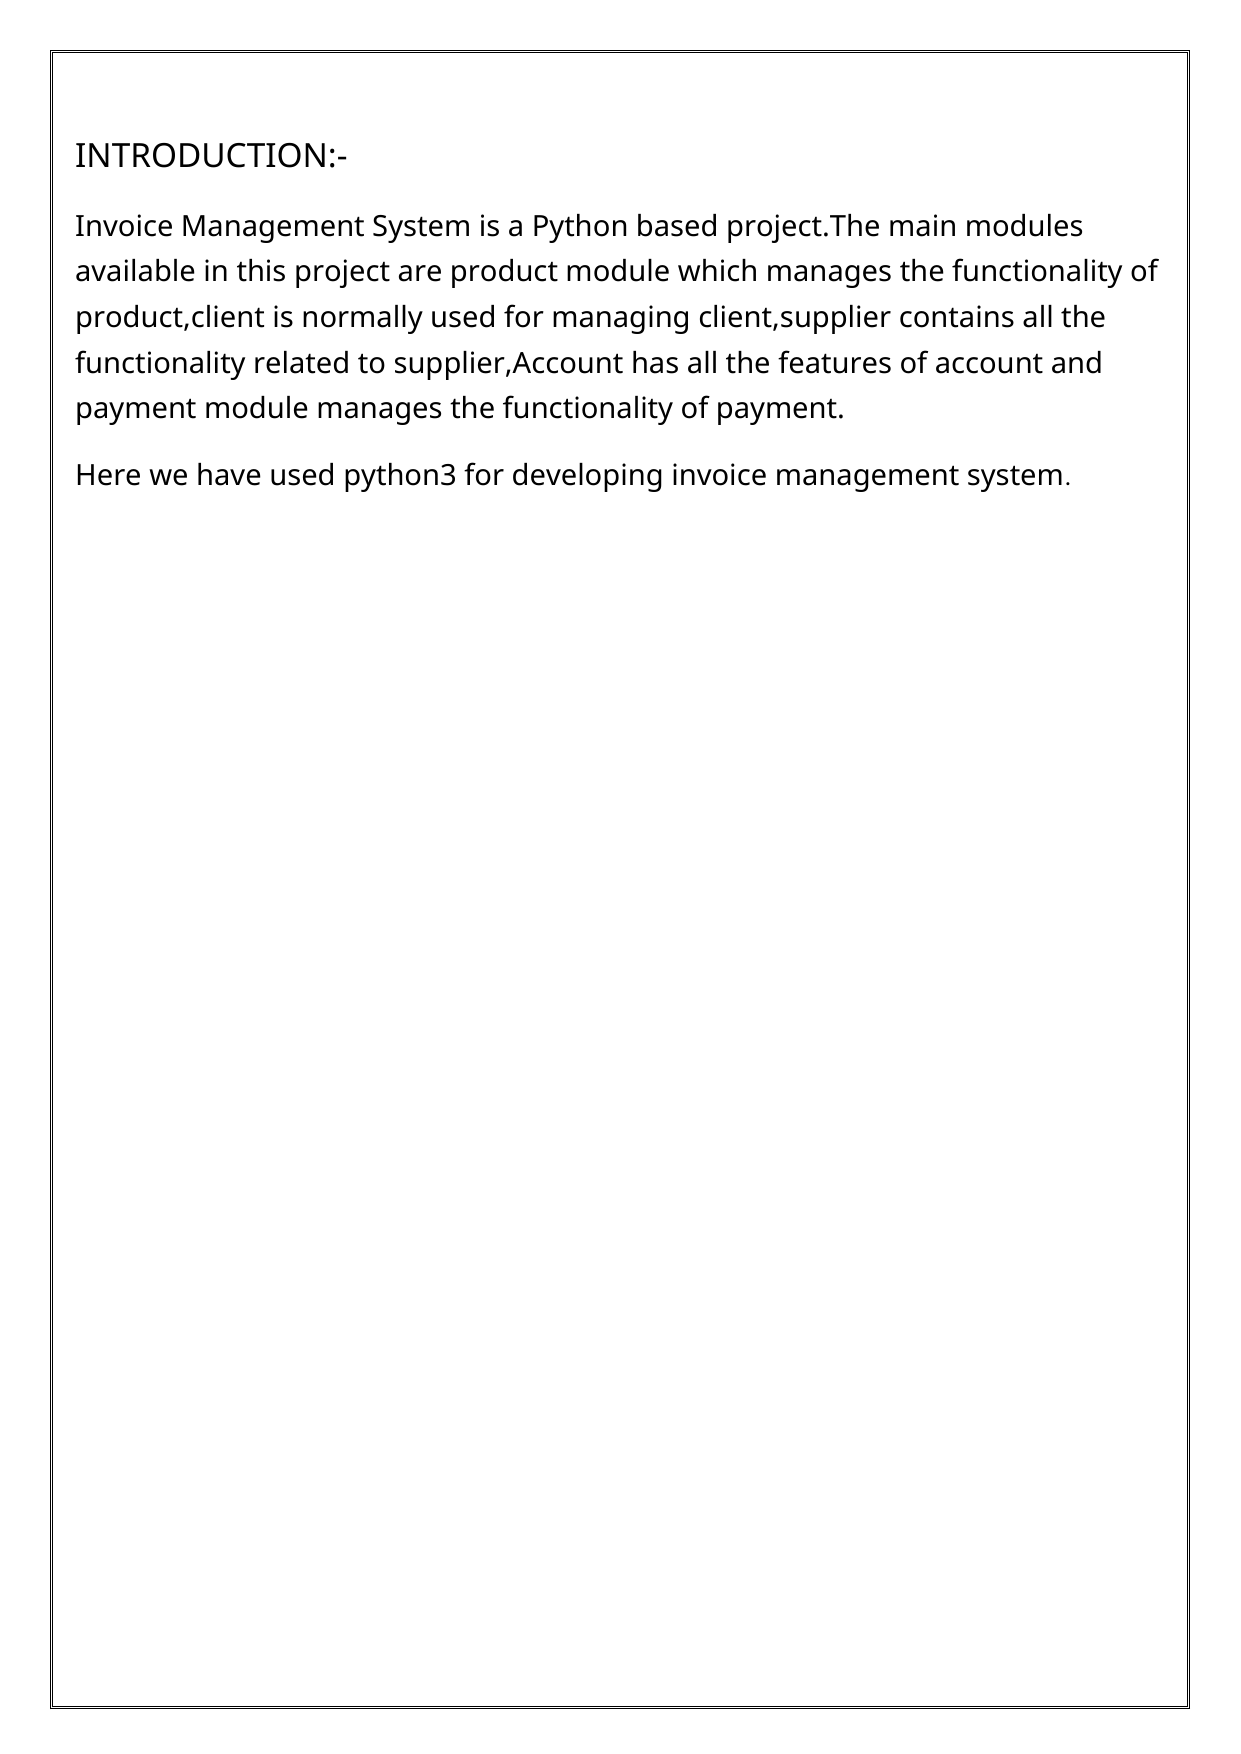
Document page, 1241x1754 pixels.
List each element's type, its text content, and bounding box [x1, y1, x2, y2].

text Invoice Management System is a Python based project.The main modules available in this project are product module which manages the functionality of product,client is normally used for managing client,supplier contains all the functionality related to supplier,Account has all the features of account and payment module manages the functionality of payment. [75, 205, 1165, 427]
text INTRODUCTION:- [75, 132, 1165, 177]
text Here we have used python3 for developing invoice management system. [75, 454, 1165, 494]
